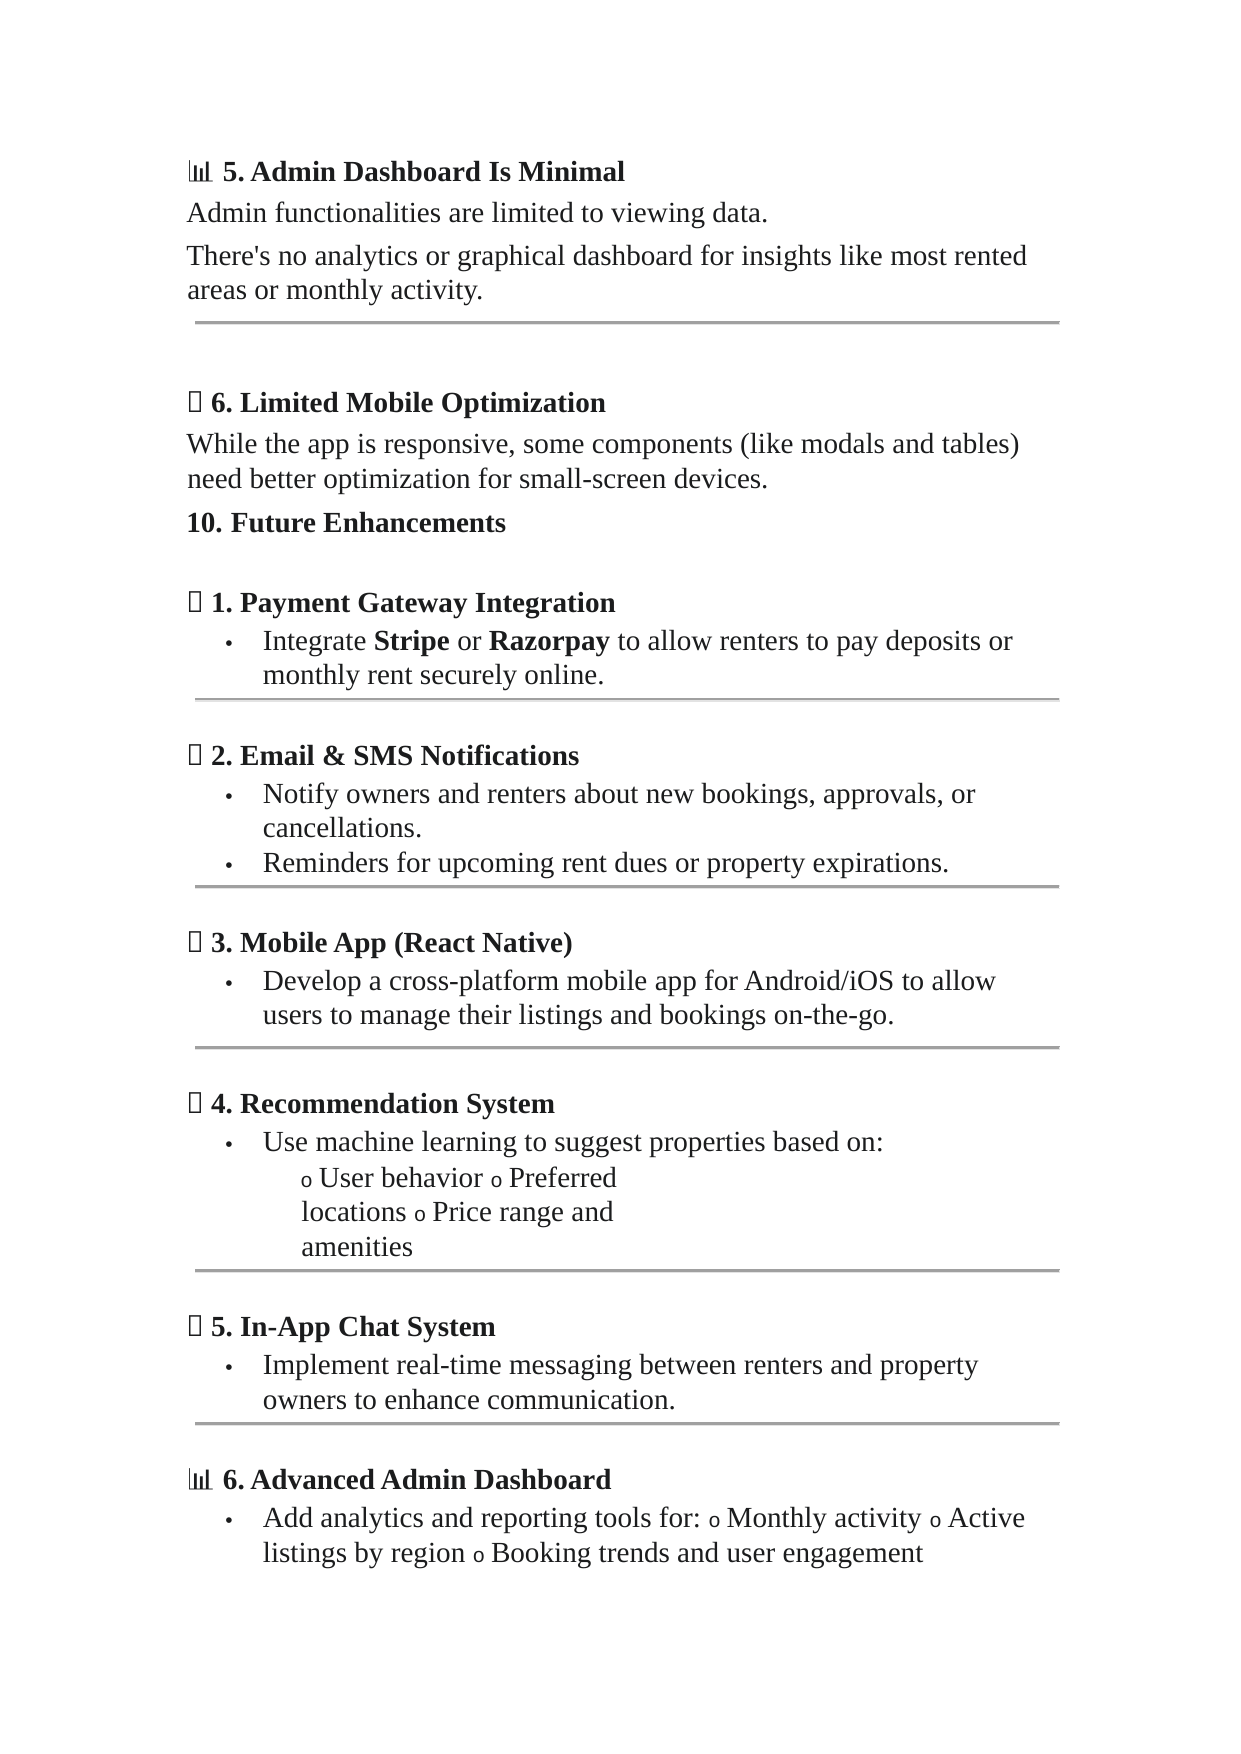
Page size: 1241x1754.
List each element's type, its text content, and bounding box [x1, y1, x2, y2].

list Reminders for upcoming rent dues or property expirations. [225, 845, 1055, 878]
text 🧰 4. Recommendation System [186, 1082, 1052, 1122]
list Add analytics and reporting tools for: o Monthly activity o Active listings by region o Booking trends and user engagement [225, 1500, 1055, 1568]
text o User behavior o Preferred locations o Price range and amenities [300, 1160, 638, 1263]
text 📊 6. Advanced Admin Dashboard [186, 1458, 1052, 1498]
text 💬 5. In-App Chat System [186, 1305, 1052, 1345]
text 📱 3. Mobile App (React Native) [186, 921, 1052, 961]
list Notify owners and renters about new bookings, approvals, or cancellations. [225, 776, 1055, 844]
list Develop a cross-platform mobile app for Android/iOS to allow users to manage their listings and bookings on-the-go. [225, 963, 1055, 1031]
list Integrate Stripe or Razorpay to allow renters to pay deposits or monthly rent securely online. [225, 623, 1055, 691]
text 📊 5. Admin Dashboard Is Minimal [186, 150, 1052, 190]
text 10. Future Enhancements [186, 505, 1052, 539]
text 🔔 2. Email & SMS Notifications [186, 734, 1052, 773]
text There's no analytics or graphical dashboard for insights like most rented areas or monthly activity. [186, 238, 1055, 306]
list Use machine learning to suggest properties based on: [225, 1124, 1055, 1158]
text Admin functionalities are limited to viewing data. [186, 195, 1055, 228]
text While the app is responsive, some components (like modals and tables) need better optimization for small-screen devices. [186, 427, 1055, 495]
text 🧰 1. Payment Gateway Integration [186, 581, 1052, 621]
list Implement real-time messaging between renters and property owners to enhance communication. [225, 1347, 1055, 1415]
text 📱 6. Limited Mobile Optimization [186, 381, 1052, 421]
